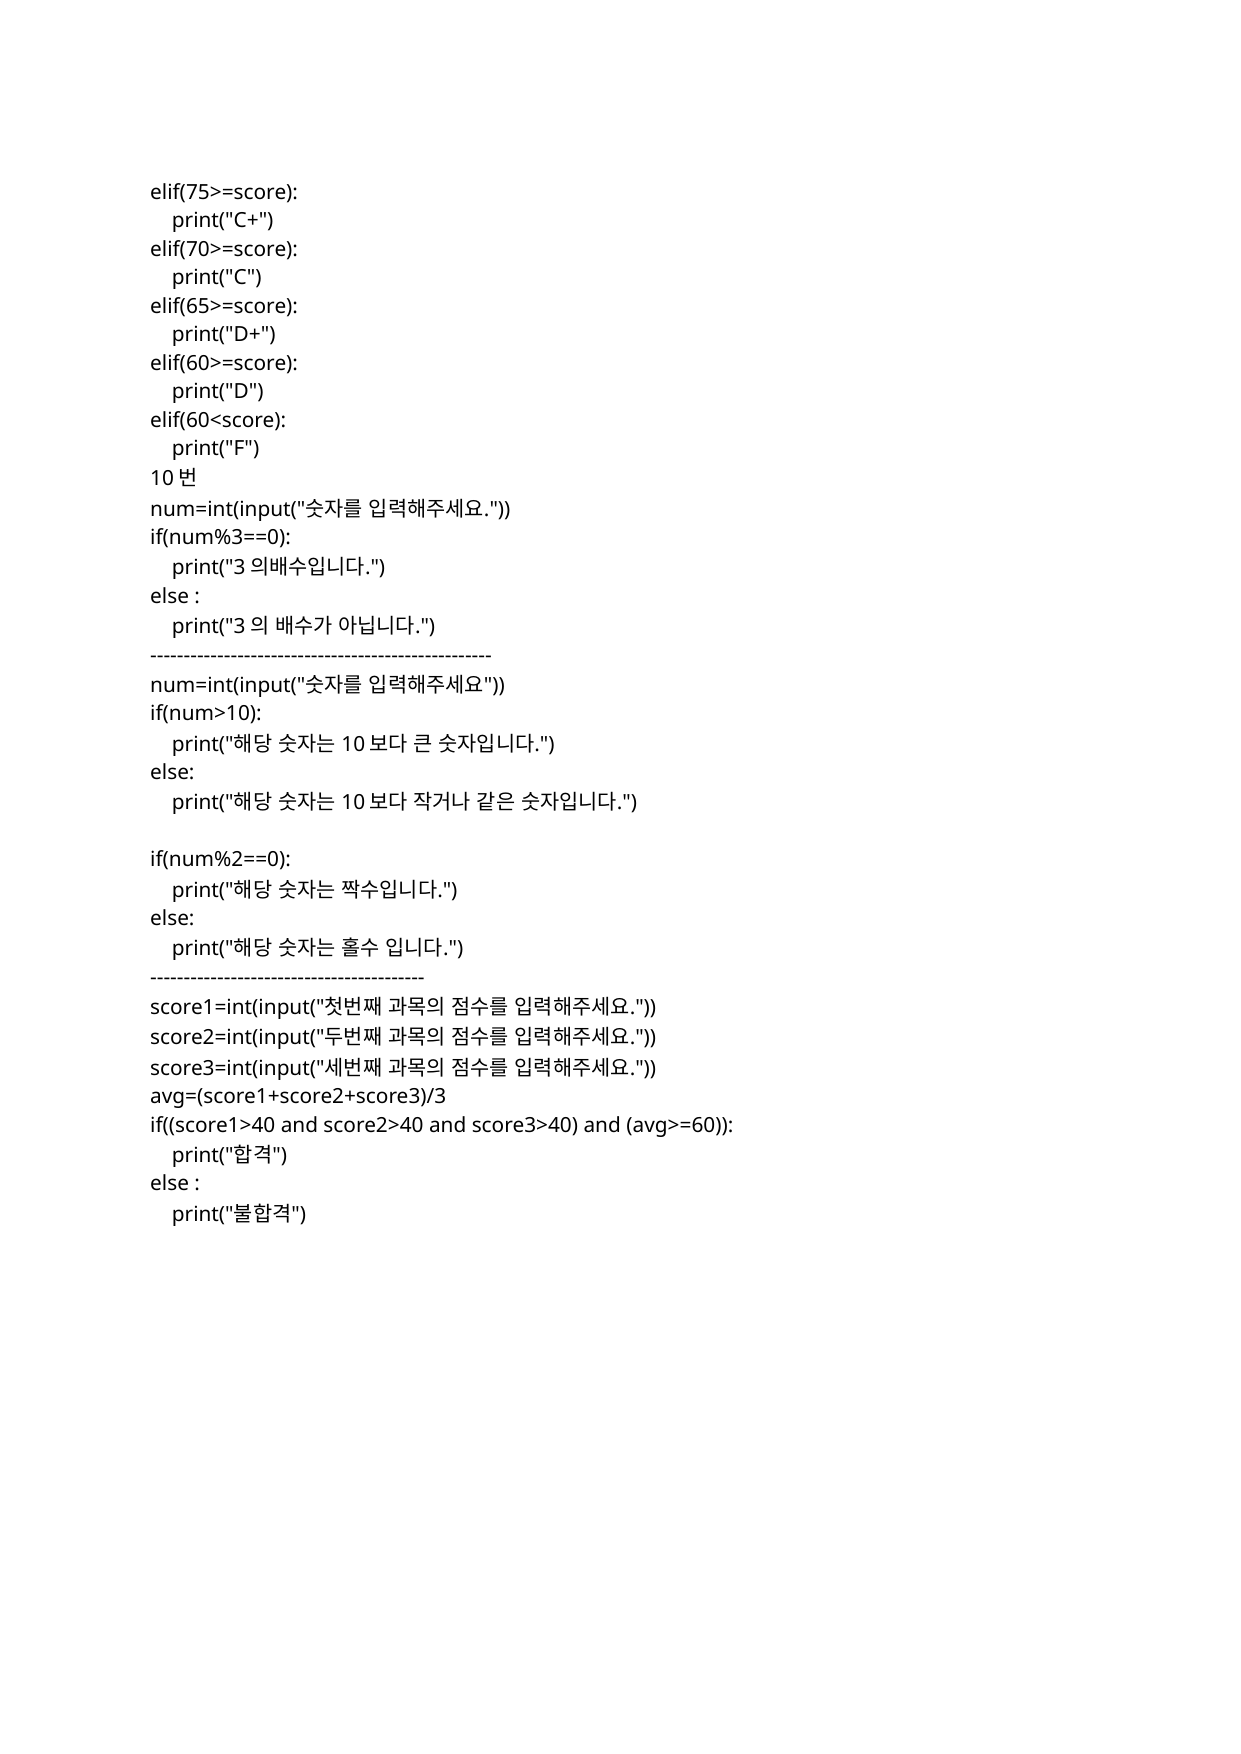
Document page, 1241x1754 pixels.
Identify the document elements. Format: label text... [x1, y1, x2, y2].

text print("해당 숫자는 짝수입니다.") [150, 873, 1090, 903]
text elif(70>=score): [150, 234, 1090, 262]
text print("3의 배수가 아닙니다.") [150, 609, 1090, 640]
text print("해당 숫자는 10보다 작거나 같은 숫자입니다.") [150, 786, 1090, 816]
text if(num%2==0): [150, 844, 1090, 873]
text num=int(input("숫자를 입력해주세요.")) [150, 492, 1090, 522]
text else: [150, 903, 1090, 932]
text print("해당 숫자는 홀수 입니다.") [150, 932, 1090, 962]
text score3=int(input("세번째 과목의 점수를 입력해주세요.")) [150, 1051, 1090, 1081]
text print("F") [150, 433, 1090, 462]
text elif(75>=score): [150, 177, 1090, 206]
text print("불합격") [150, 1197, 1090, 1227]
text if(num>10): [150, 698, 1090, 727]
text elif(60>=score): [150, 348, 1090, 376]
text elif(65>=score): [150, 291, 1090, 319]
text print("C+") [150, 206, 1090, 234]
text num=int(input("숫자를 입력해주세요")) [150, 668, 1090, 698]
text print("C") [150, 262, 1090, 291]
text print("D") [150, 376, 1090, 405]
text score2=int(input("두번째 과목의 점수를 입력해주세요.")) [150, 1021, 1090, 1051]
text ----------------------------------------- [150, 962, 1090, 990]
text 10번 [150, 462, 1090, 492]
text print("3의배수입니다.") [150, 551, 1090, 581]
text if((score1>40 and score2>40 and score3>40) and (avg>=60)): [150, 1110, 1090, 1138]
text --------------------------------------------------- [150, 640, 1090, 668]
text print("해당 숫자는 10보다 큰 숫자입니다.") [150, 727, 1090, 757]
text print("합격") [150, 1138, 1090, 1168]
text else: [150, 757, 1090, 786]
text score1=int(input("첫번째 과목의 점수를 입력해주세요.")) [150, 990, 1090, 1021]
text avg=(score1+score2+score3)/3 [150, 1081, 1090, 1110]
text print("D+") [150, 319, 1090, 348]
text else : [150, 581, 1090, 609]
text elif(60<score): [150, 405, 1090, 433]
text else : [150, 1168, 1090, 1197]
text if(num%3==0): [150, 522, 1090, 551]
